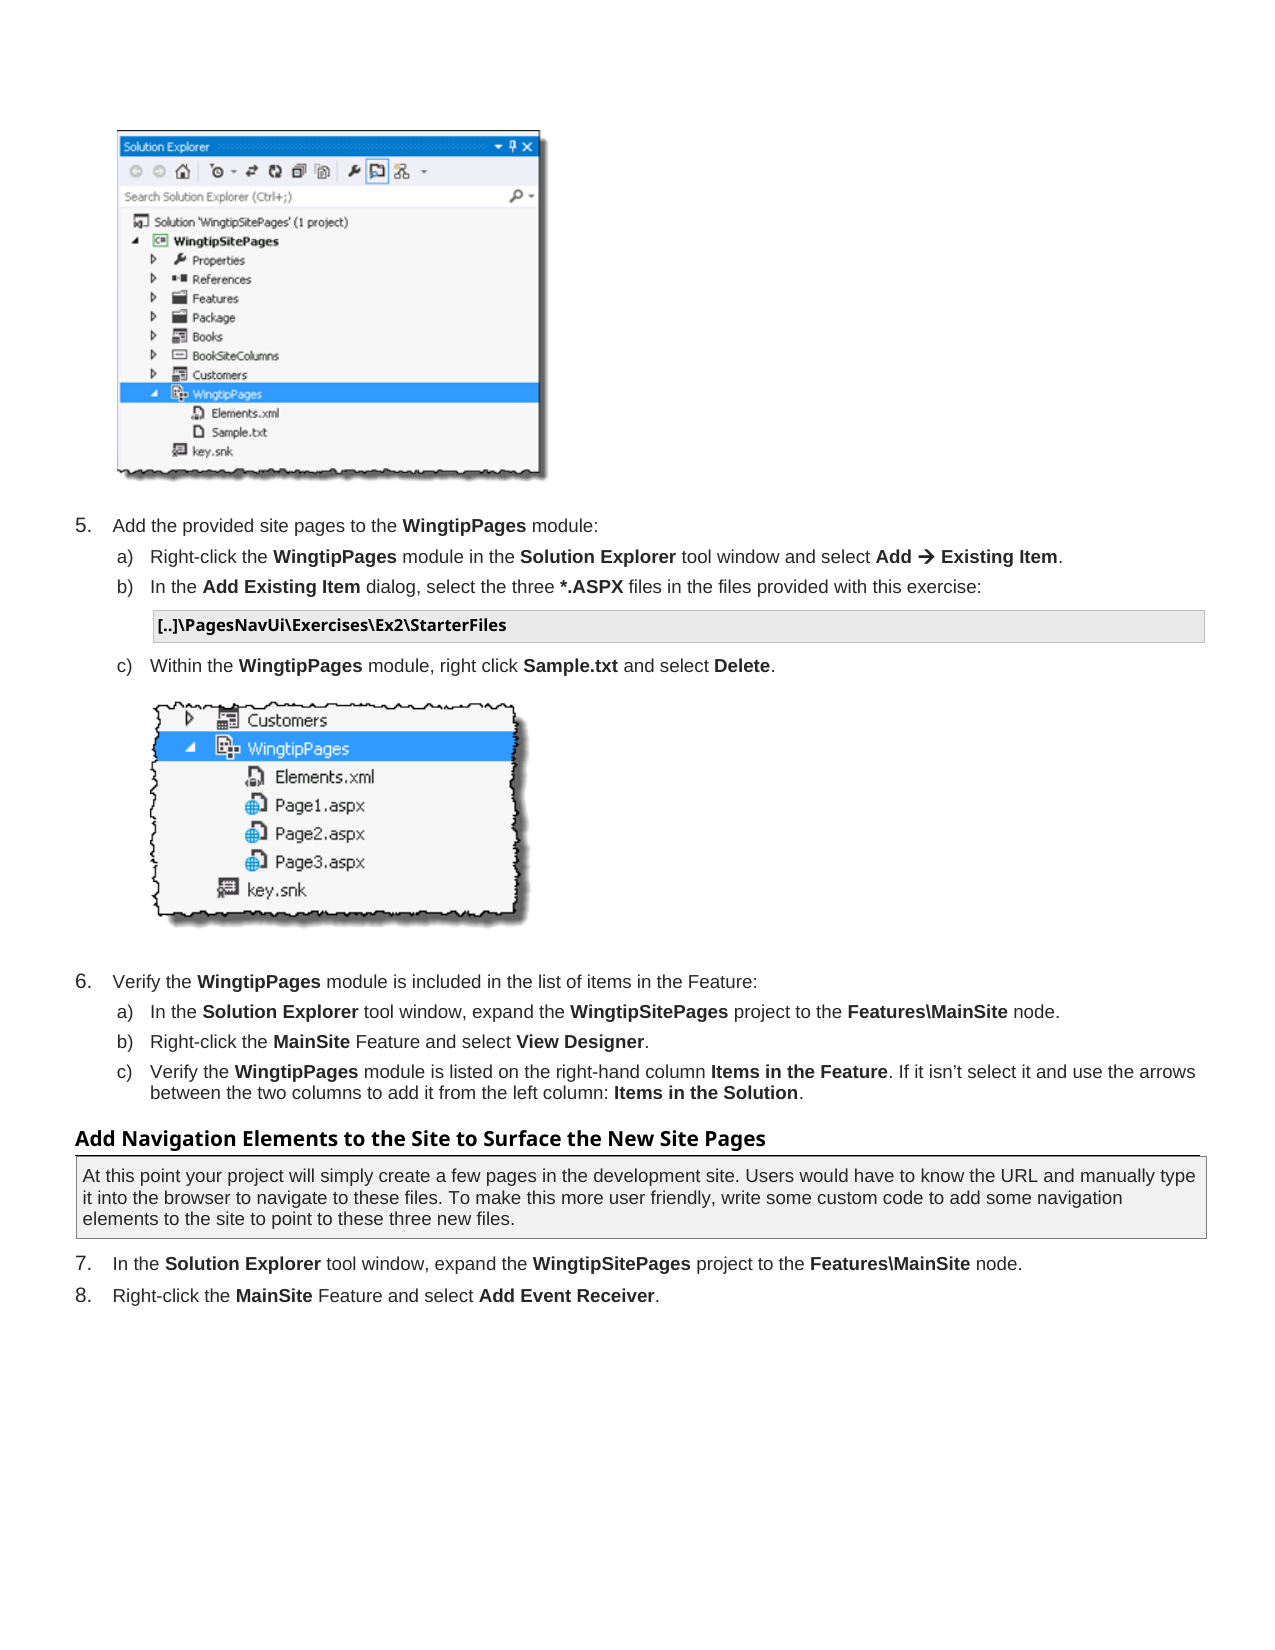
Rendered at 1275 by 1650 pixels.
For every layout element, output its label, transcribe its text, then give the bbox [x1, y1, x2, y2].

text Right-click the WingtipPages module in the Solution Explorer tool window and select Add Existing Item. [117, 546, 1200, 567]
picture [117, 130, 556, 492]
text Within the WingtipPages module, right click Sample.txt and select Delete. [117, 654, 1200, 676]
text Add the provided site pages to the WingtipPages module: [75, 513, 1200, 537]
picture [150, 697, 545, 947]
text In the Solution Explorer tool window, expand the WingtipSitePages project to the Features\MainSite node. [75, 1251, 1200, 1275]
text [..]\PagesNavUi\Exercises\Ex2\StarterFiles [154, 611, 1204, 642]
subtitle Add Navigation Elements to the Site to Surface the New Site Pages [75, 1124, 1200, 1155]
text Verify the WingtipPages module is included in the list of items in the Feature: [75, 968, 1200, 992]
text At this point your project will simply create a few pages in the development site. Users would have to know the URL and manually type it into the browser to navigate to these files. To make this more user friendly, write some custom code to add some navigation elements to the site to point to these three new files. [77, 1157, 1206, 1238]
text Right-click the MainSite Feature and select View Designer. [117, 1031, 1200, 1052]
text Right-click the MainSite Feature and select Add Event Receiver. [75, 1283, 1200, 1307]
text Verify the WingtipPages module is listed on the right-hand column Items in the Feature. If it isn’t select it and use the arrows between the two columns to add it from the left column: Items in the Solution. [117, 1061, 1200, 1104]
text In the Add Existing Item dialog, select the three *.ASPX files in the files provided with this exercise: [117, 576, 1200, 597]
text In the Solution Explorer tool window, expand the WingtipSitePages project to the Features\MainSite node. [117, 1001, 1200, 1022]
